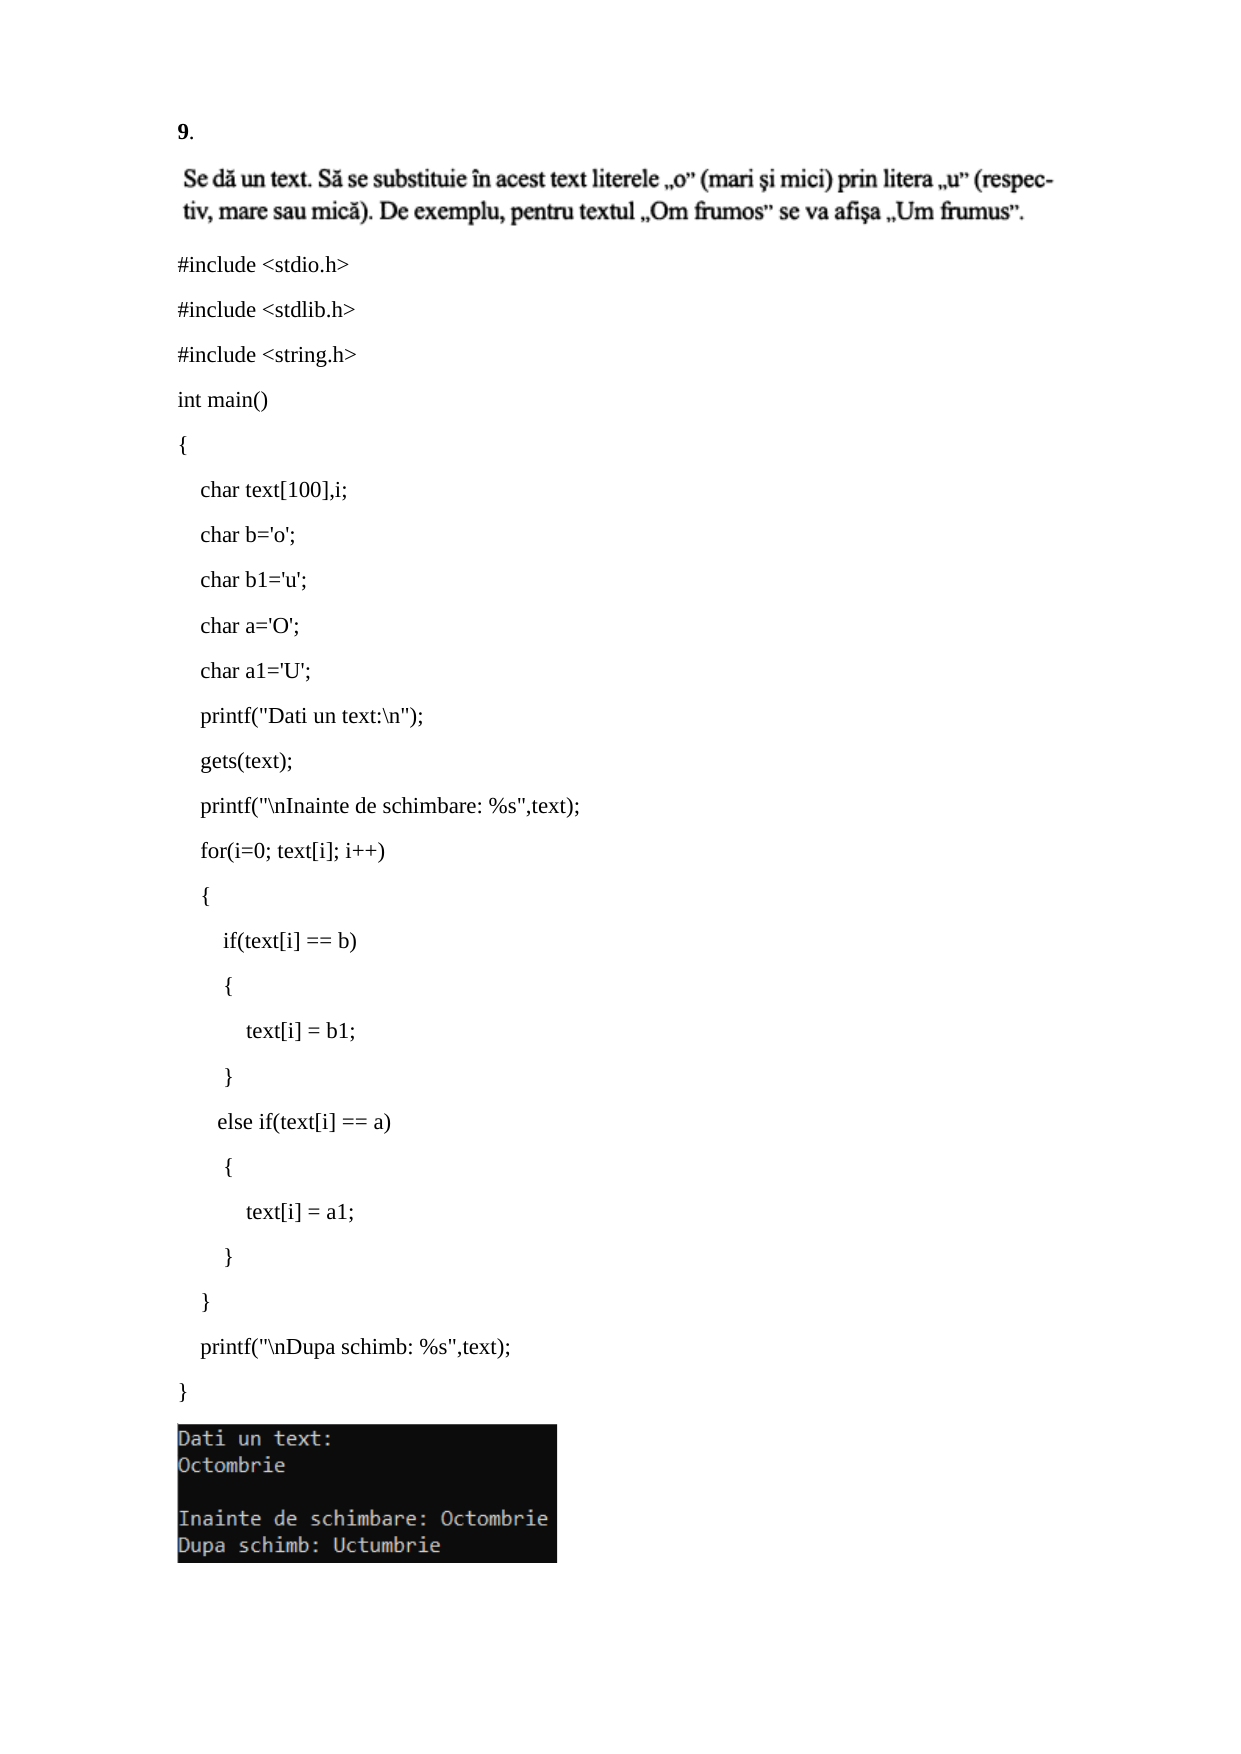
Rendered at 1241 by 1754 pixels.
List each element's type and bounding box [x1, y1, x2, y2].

picture [177, 1423, 558, 1563]
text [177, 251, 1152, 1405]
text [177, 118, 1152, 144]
picture [177, 163, 1062, 232]
